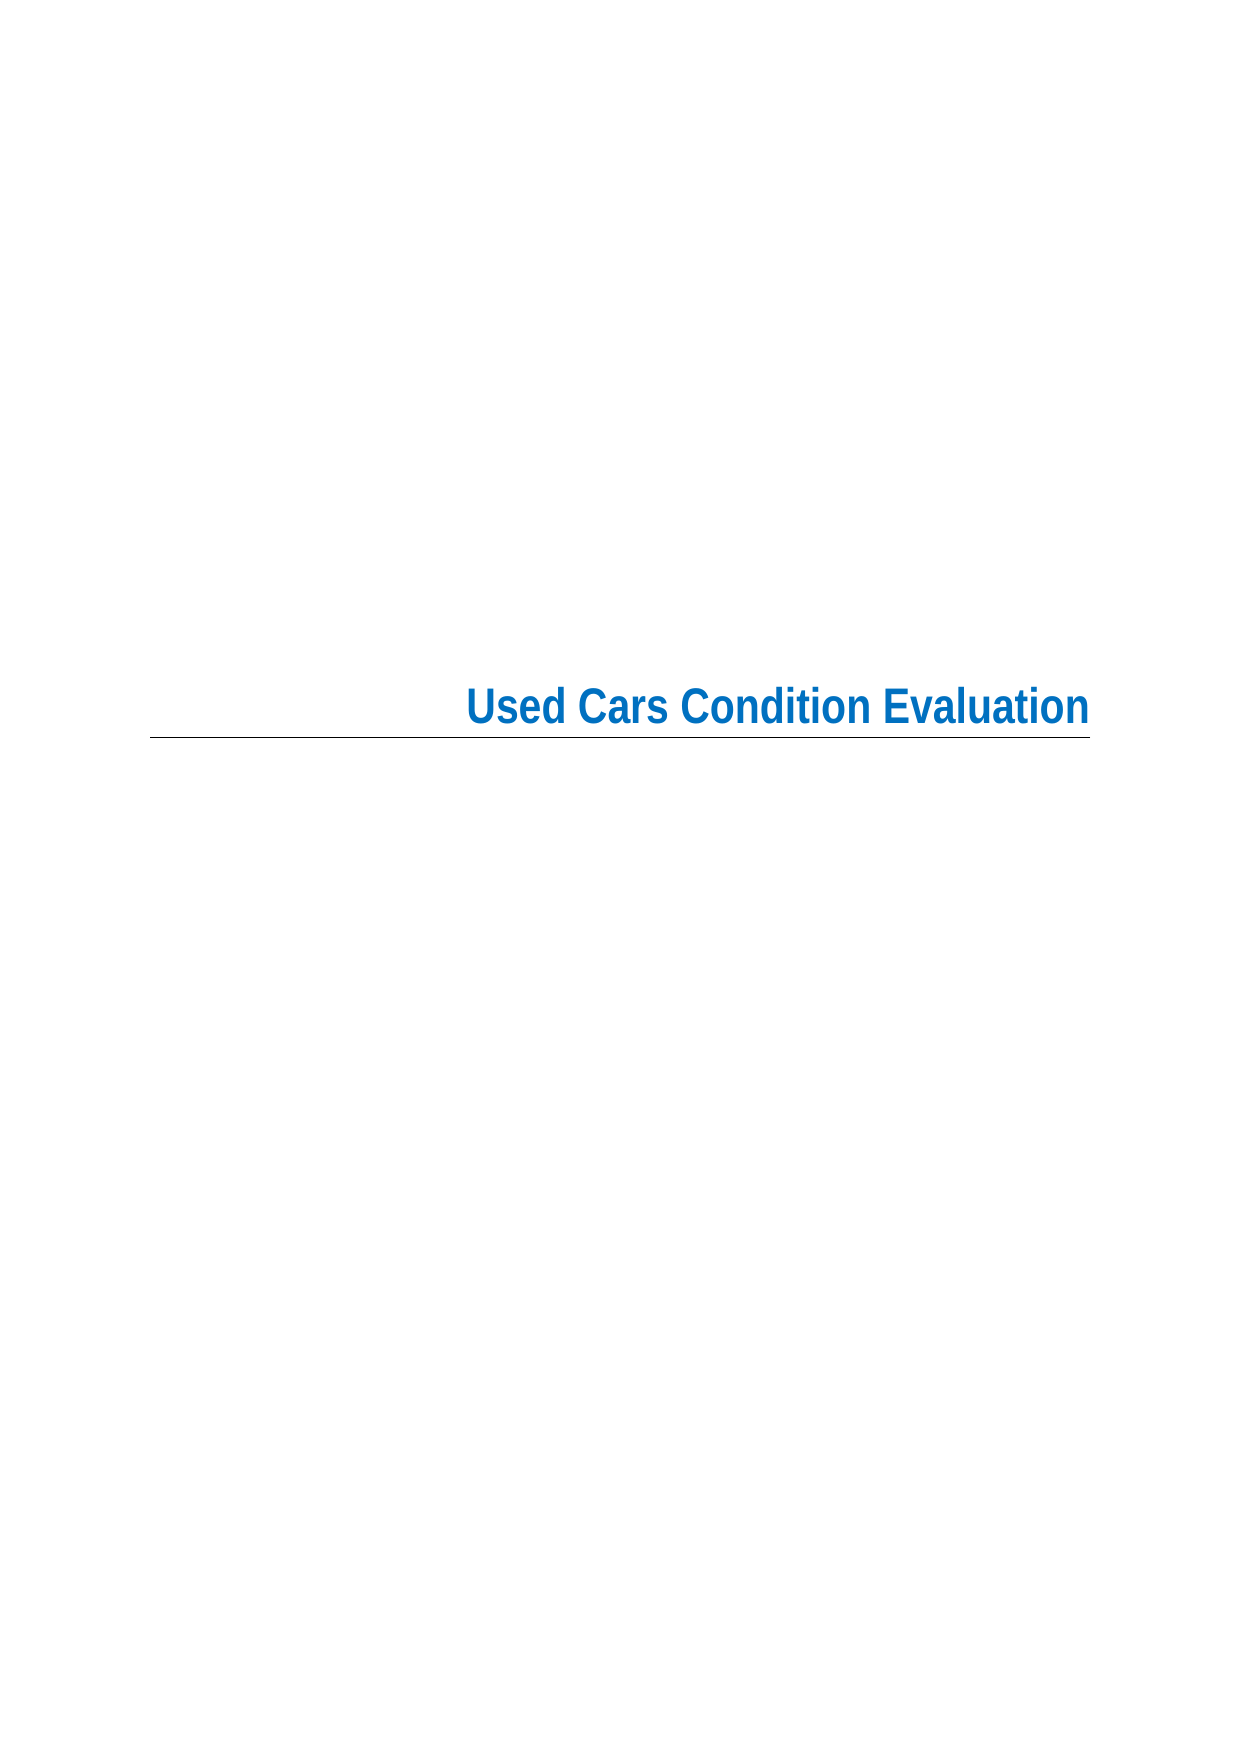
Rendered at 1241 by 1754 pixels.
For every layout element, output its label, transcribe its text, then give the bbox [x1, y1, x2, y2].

text Used Cars Condition Evaluation [150, 677, 1090, 737]
